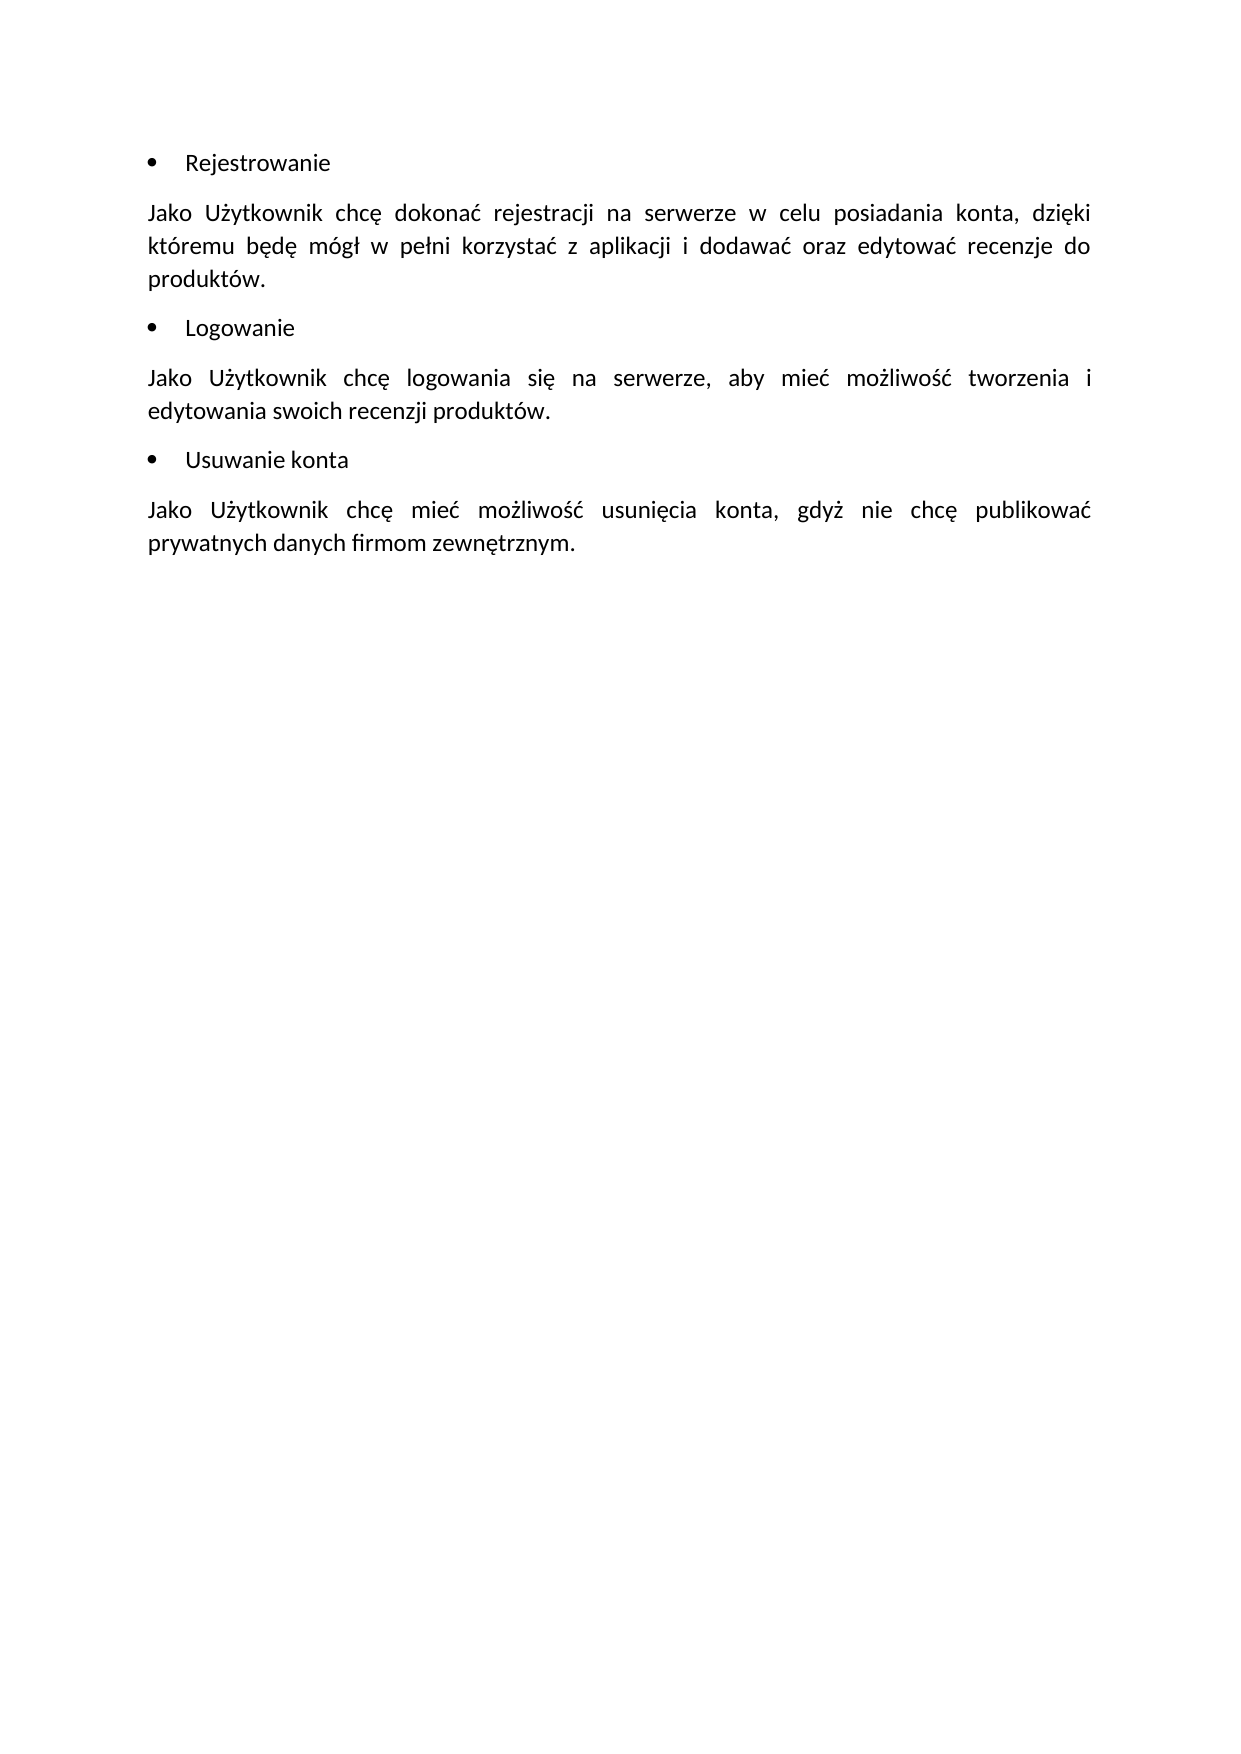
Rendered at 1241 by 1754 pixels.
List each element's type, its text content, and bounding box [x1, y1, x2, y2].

text Jako Użytkownik chcę logowania się na serwerze, aby mieć możliwość tworzenia i edytowania swoich recenzji produktów. [148, 362, 1093, 426]
list Logowanie [148, 313, 1093, 343]
list Rejestrowanie [148, 148, 1093, 178]
list Usuwanie konta [148, 445, 1093, 475]
text Jako Użytkownik chcę mieć możliwość usunięcia konta, gdyż nie chcę publikować prywatnych danych firmom zewnętrznym. [148, 494, 1093, 558]
text Jako Użytkownik chcę dokonać rejestracji na serwerze w celu posiadania konta, dzięki któremu będę mógł w pełni korzystać z aplikacji i dodawać oraz edytować recenzje do produktów. [148, 197, 1093, 293]
